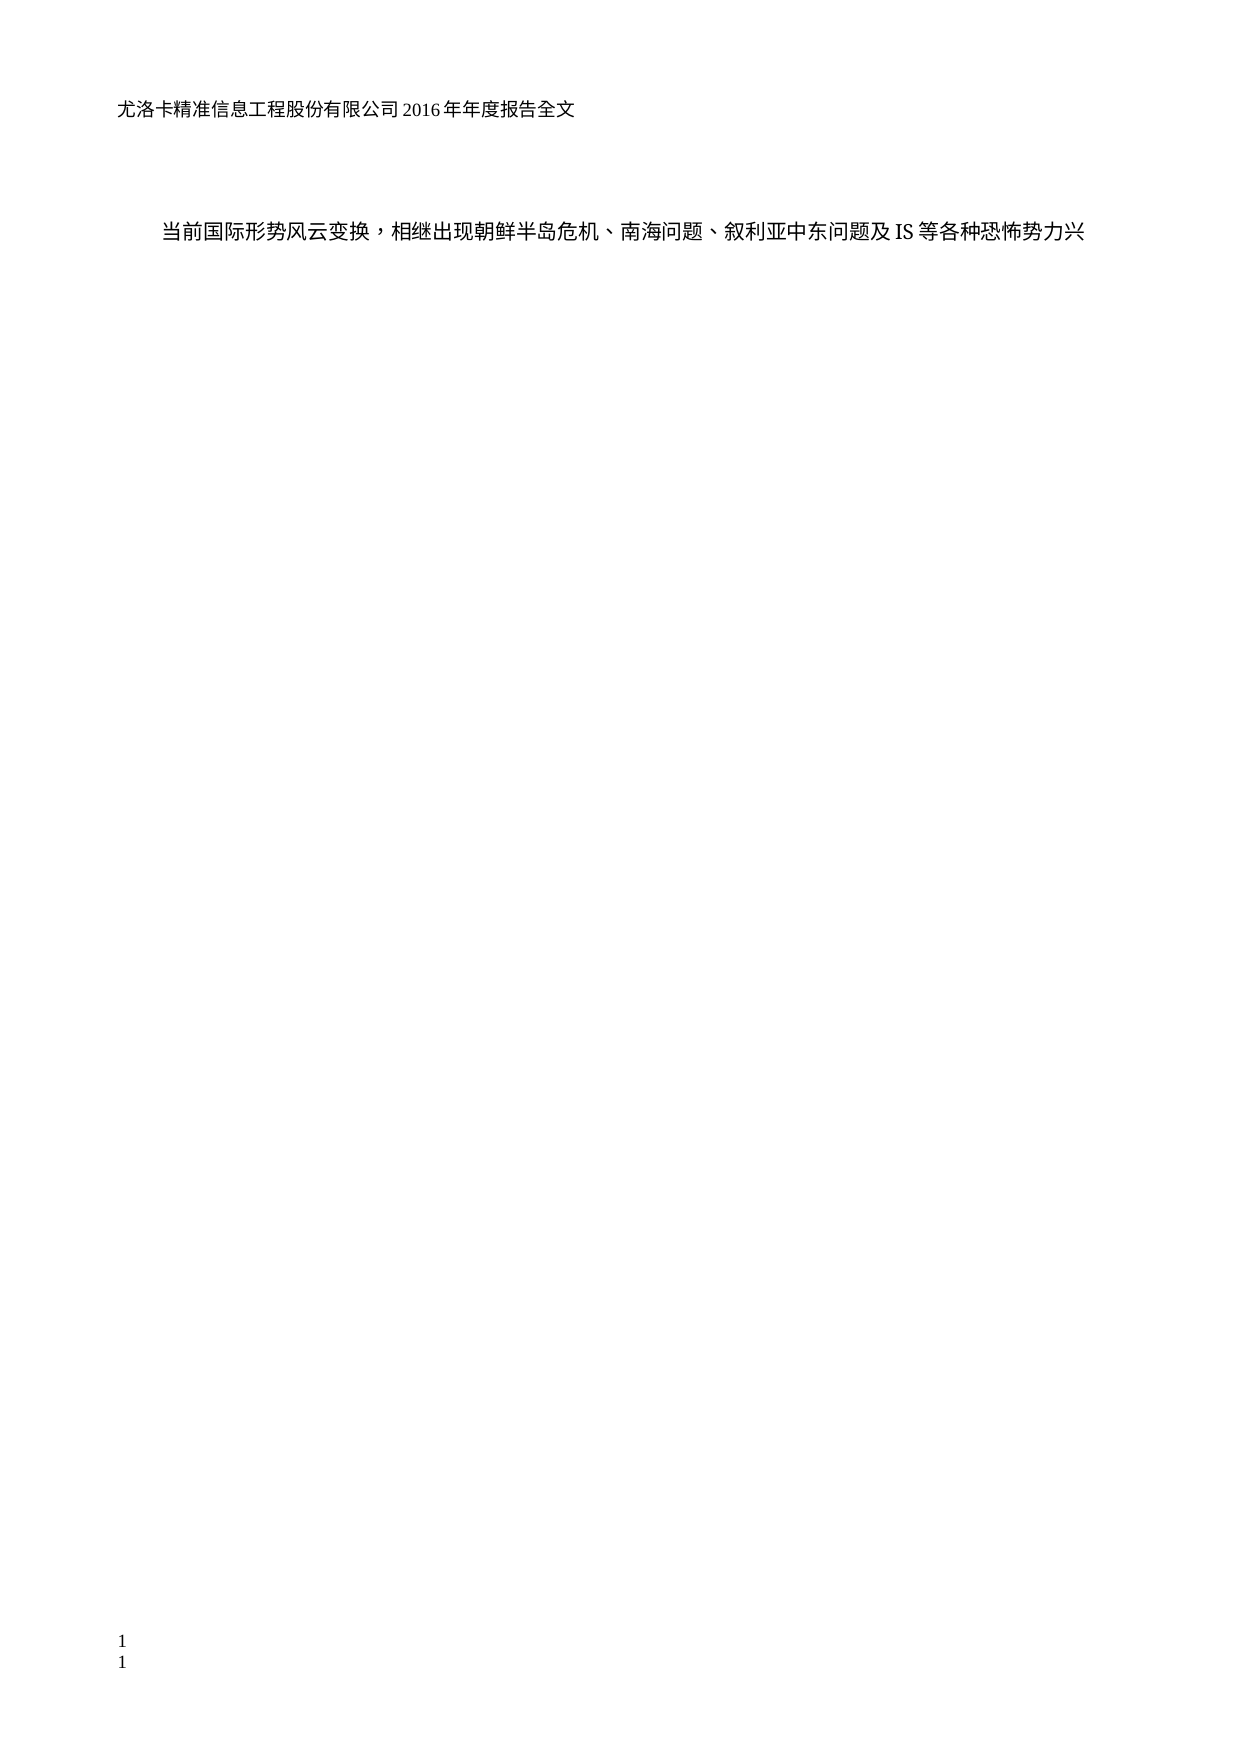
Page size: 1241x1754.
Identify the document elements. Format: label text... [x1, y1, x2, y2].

text 当前国际形势风云变换，相继出现朝鲜半岛危机、南海问题、叙利亚中东问题及IS等各种恐怖势力兴 [116, 200, 1135, 249]
